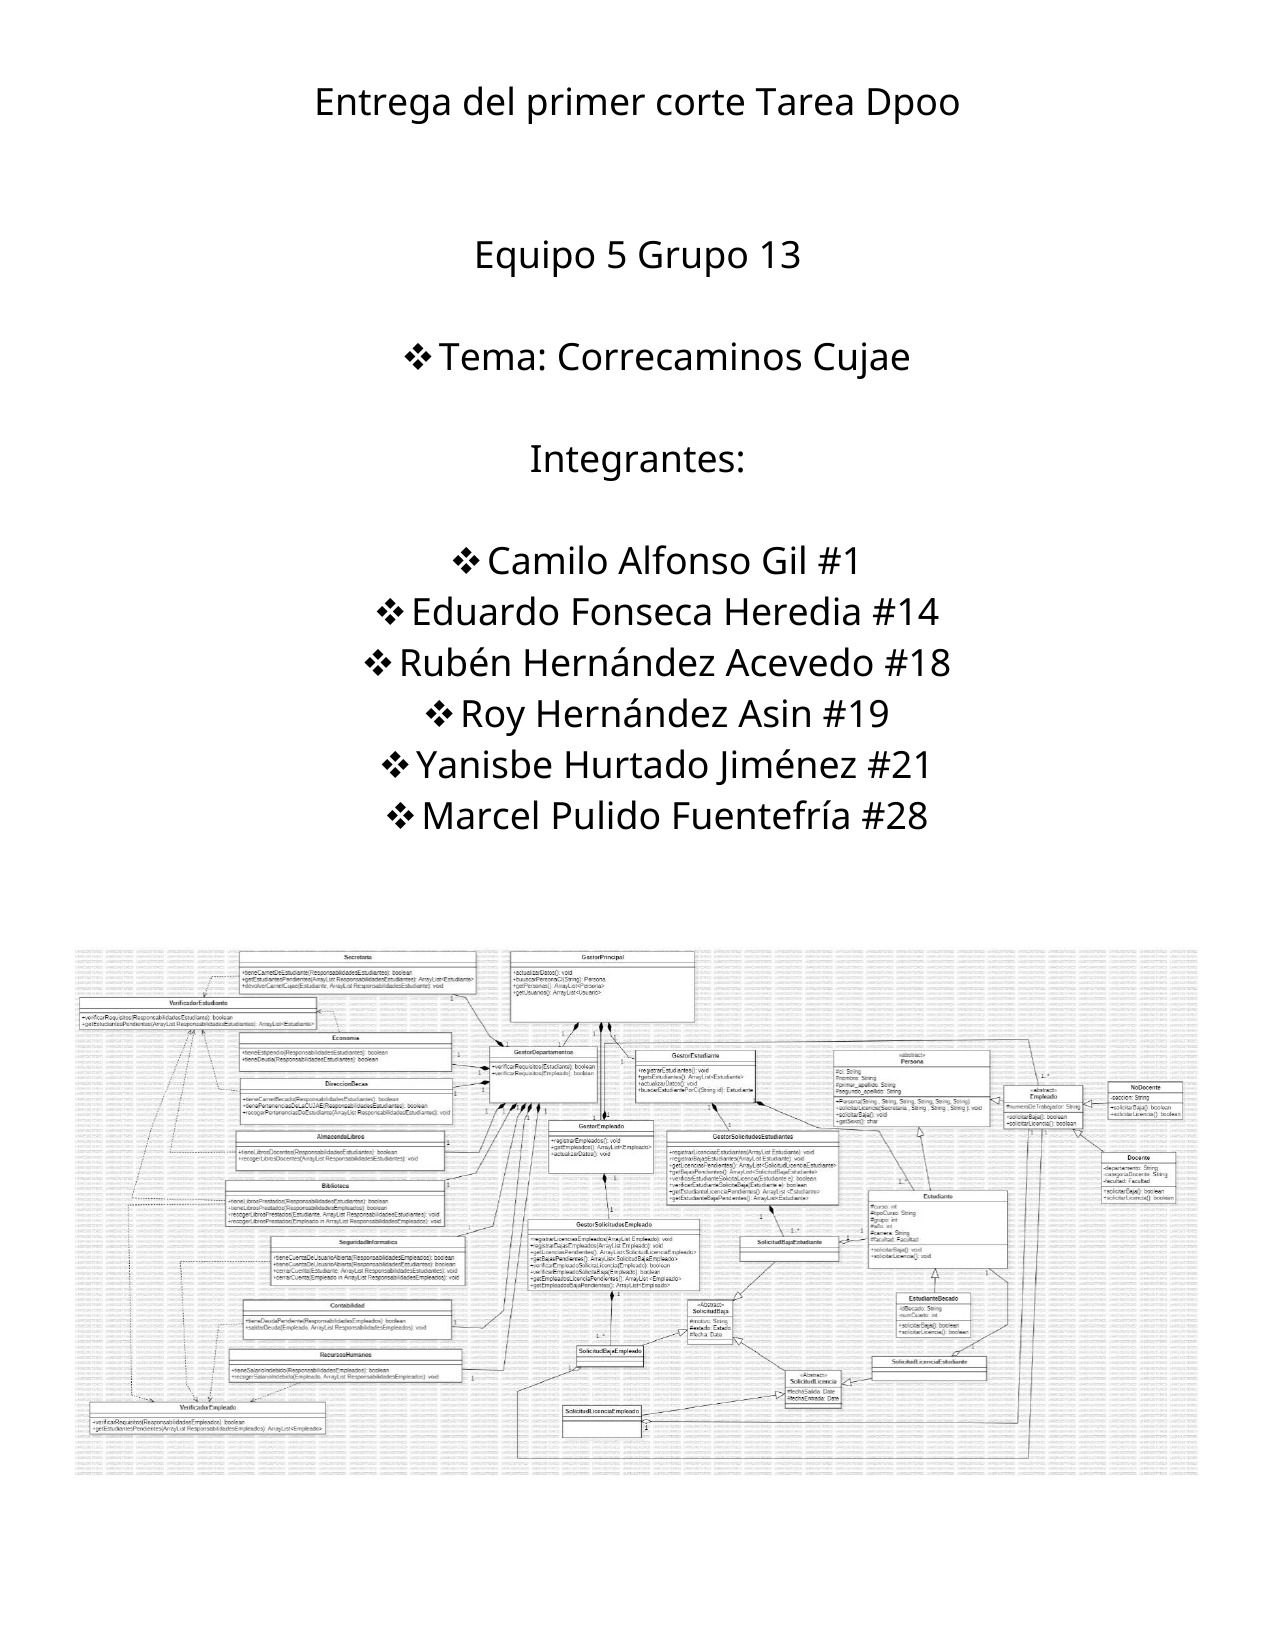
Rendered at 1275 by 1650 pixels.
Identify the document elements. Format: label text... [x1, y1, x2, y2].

list Roy Hernández Asin #19 [112, 687, 1200, 738]
list Camilo Alfonso Gil #1 [112, 534, 1200, 585]
list Marcel Pulido Fuentefría #28 [112, 789, 1200, 841]
list Tema: Correcaminos Cujae [112, 330, 1200, 381]
list Rubén Hernández Acevedo #18 [112, 636, 1200, 687]
text Entrega del primer corte Tarea Dpoo [75, 75, 1200, 126]
list Yanisbe Hurtado Jiménez #21 [112, 738, 1200, 789]
list Eduardo Fonseca Heredia #14 [112, 585, 1200, 636]
text Integrantes: [75, 432, 1200, 483]
picture [75, 947, 1200, 1476]
text Equipo 5 Grupo 13 [75, 228, 1200, 279]
